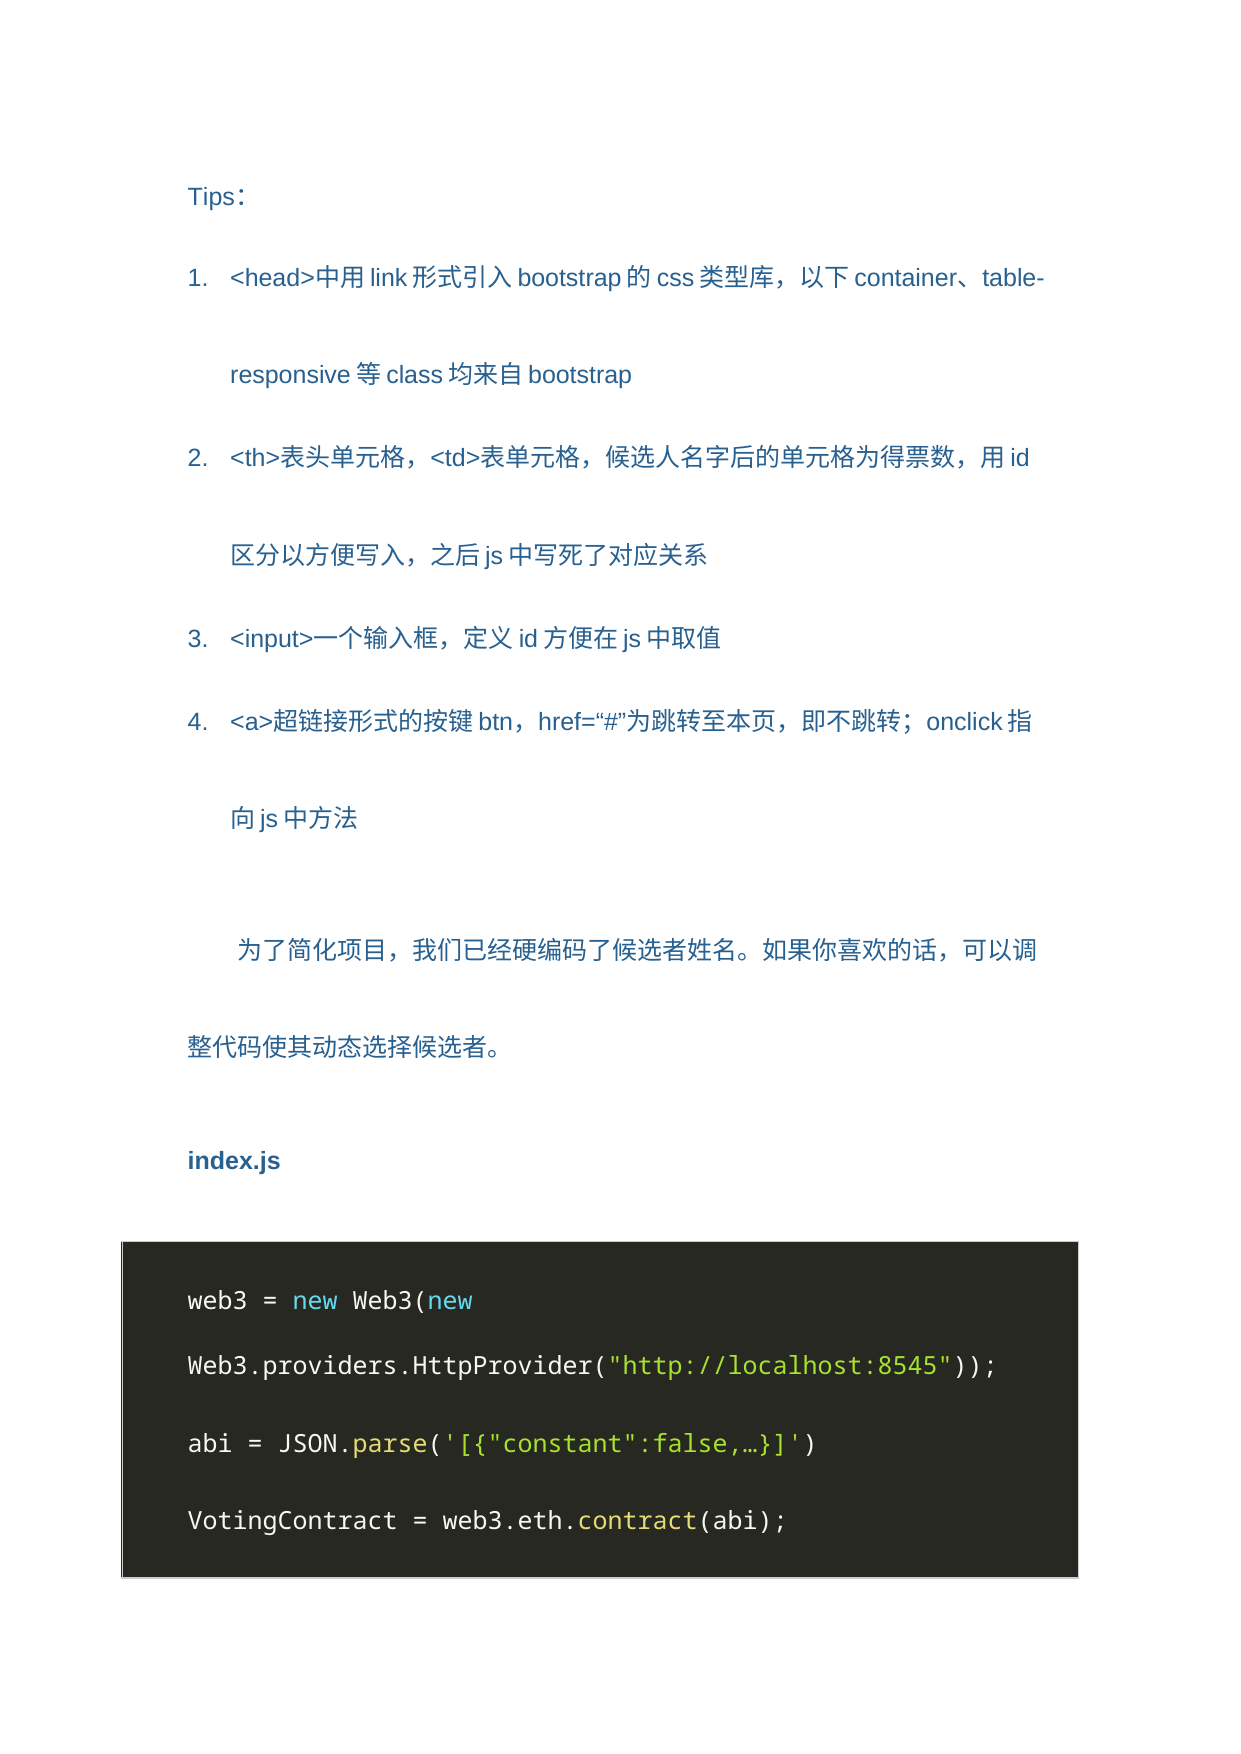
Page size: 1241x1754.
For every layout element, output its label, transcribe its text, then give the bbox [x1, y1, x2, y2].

text Tips： [187, 162, 1053, 227]
text abi = JSON.parse('[{"constant":false,…}]') [123, 1383, 1078, 1461]
list <input>一个输入框，定义id方便在js中取值 [187, 604, 1053, 669]
text web3 = new Web3(new Web3.providers.HttpProvider("http://localhost:8545")); [123, 1242, 1078, 1383]
text VotingContract = web3.eth.contract(abi); [123, 1461, 1078, 1577]
list <th>表头单元格，<td>表单元格，候选人名字后的单元格为得票数，用id区分以方便写入，之后js中写死了对应关系 [187, 423, 1053, 586]
text 为了简化项目，我们已经硬编码了候选者姓名。如果你喜欢的话，可以调整代码使其动态选择候选者。 [187, 916, 1053, 1078]
text index.js [187, 1144, 1053, 1177]
list <head>中用link形式引入bootstrap的css类型库，以下container、table-responsive等class均来自bootstrap [187, 243, 1053, 405]
list <a>超链接形式的按键btn，href=“#”为跳转至本页，即不跳转；onclick指向js中方法 [187, 687, 1053, 849]
